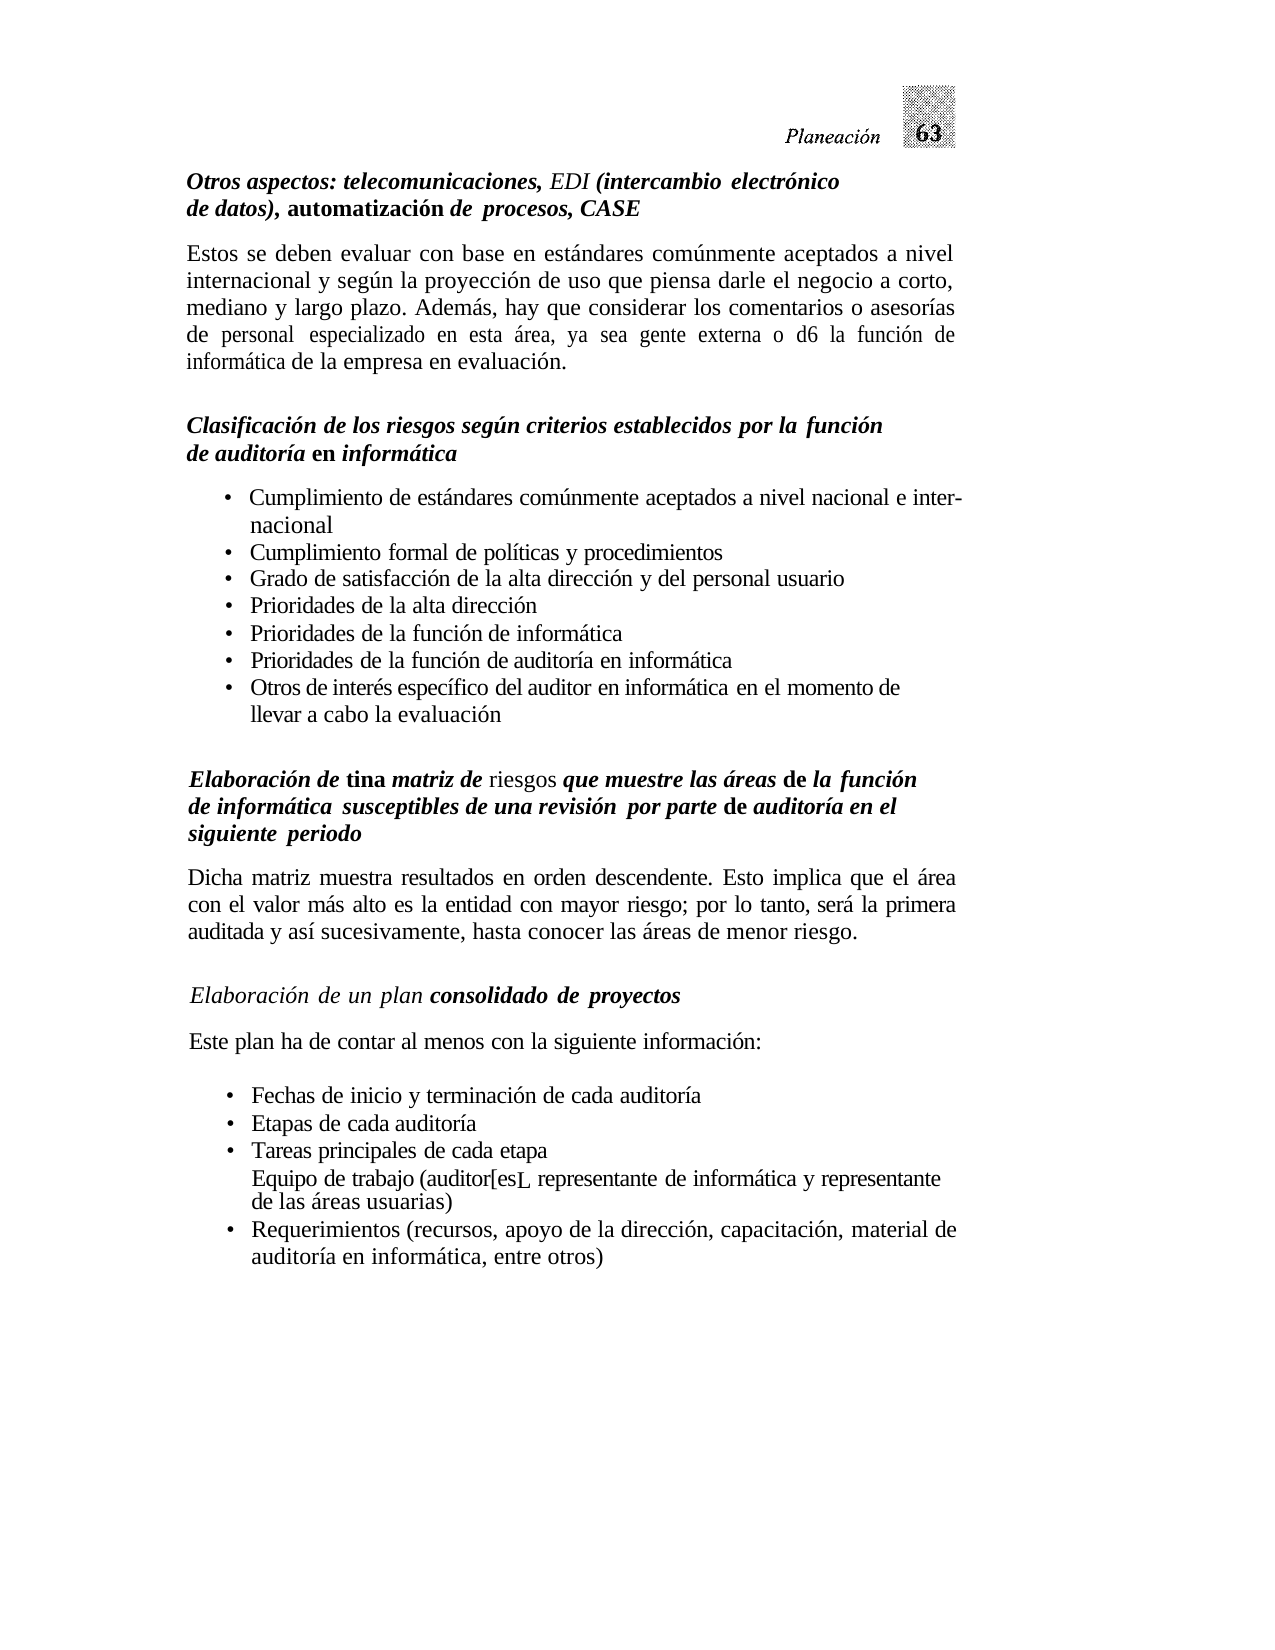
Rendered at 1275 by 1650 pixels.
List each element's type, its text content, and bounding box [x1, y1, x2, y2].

list Grado de satisfacción de la alta dirección y del personal usuario [224, 566, 1125, 592]
list Requerimientos (recursos, apoyo de la dirección, capacitación, material de auditoría en informática, entre otros) [226, 1216, 958, 1270]
list Tareas principales de cada etapa [226, 1137, 1125, 1163]
list Cumplimiento de estándares comúnmente aceptados a nivel nacional e inter- [224, 483, 1125, 511]
subtitle nacional [250, 511, 1125, 539]
subtitle Elaboración de tina matriz de riesgos que muestre las áreas de la función de informática susceptibles de una revisión por parte de auditoría en el siguiente periodo [188, 766, 932, 847]
list Prioridades de la función de auditoría en informática [224, 647, 1125, 674]
text Dicha matriz muestra resultados en orden descendente. Esto implica que el área con el valor más alto es la entidad con mayor riesgo; por lo tanto, será la primera auditada y así sucesivamente, hasta conocer las áreas de menor riesgo. [187, 863, 957, 944]
text Equipo de trabajo (auditor[esL representante de informática y representante de las áreas usuarias) [251, 1166, 965, 1215]
list Fechas de inicio y terminación de cada auditoría [226, 1082, 1125, 1109]
list Otros de interés específico del auditor en informática en el momento de llevar a cabo la evaluación [224, 674, 956, 728]
subtitle Otros aspectos: telecomunicaciones, EDI (intercambio electrónico de datos), automatización de procesos, CASE [186, 168, 860, 222]
list Cumplimiento formal de políticas y procedimientos [224, 539, 1125, 566]
text Este plan ha de contar al menos con la siguiente información: [188, 1027, 1125, 1055]
picture [785, 85, 956, 148]
list Etapas de cada auditoría [226, 1109, 1125, 1137]
list Prioridades de la alta dirección [224, 592, 1125, 619]
text Elaboración de un plan consolidado de proyectos [189, 981, 1125, 1009]
text Estos se deben evaluar con base en estándares comúnmente aceptados a nivel internacional y según la proyección de uso que piensa darle el negocio a corto, mediano y largo plazo. Además, hay que considerar los comentarios o asesorías de personal especializado en esta área, ya sea gente externa o d6 la función de informática de la empresa en evaluación. [186, 239, 955, 375]
list Prioridades de la función de informática [224, 619, 1125, 647]
subtitle Clasificación de los riesgos según criterios establecidos por la función de auditoría en informática [186, 412, 898, 466]
